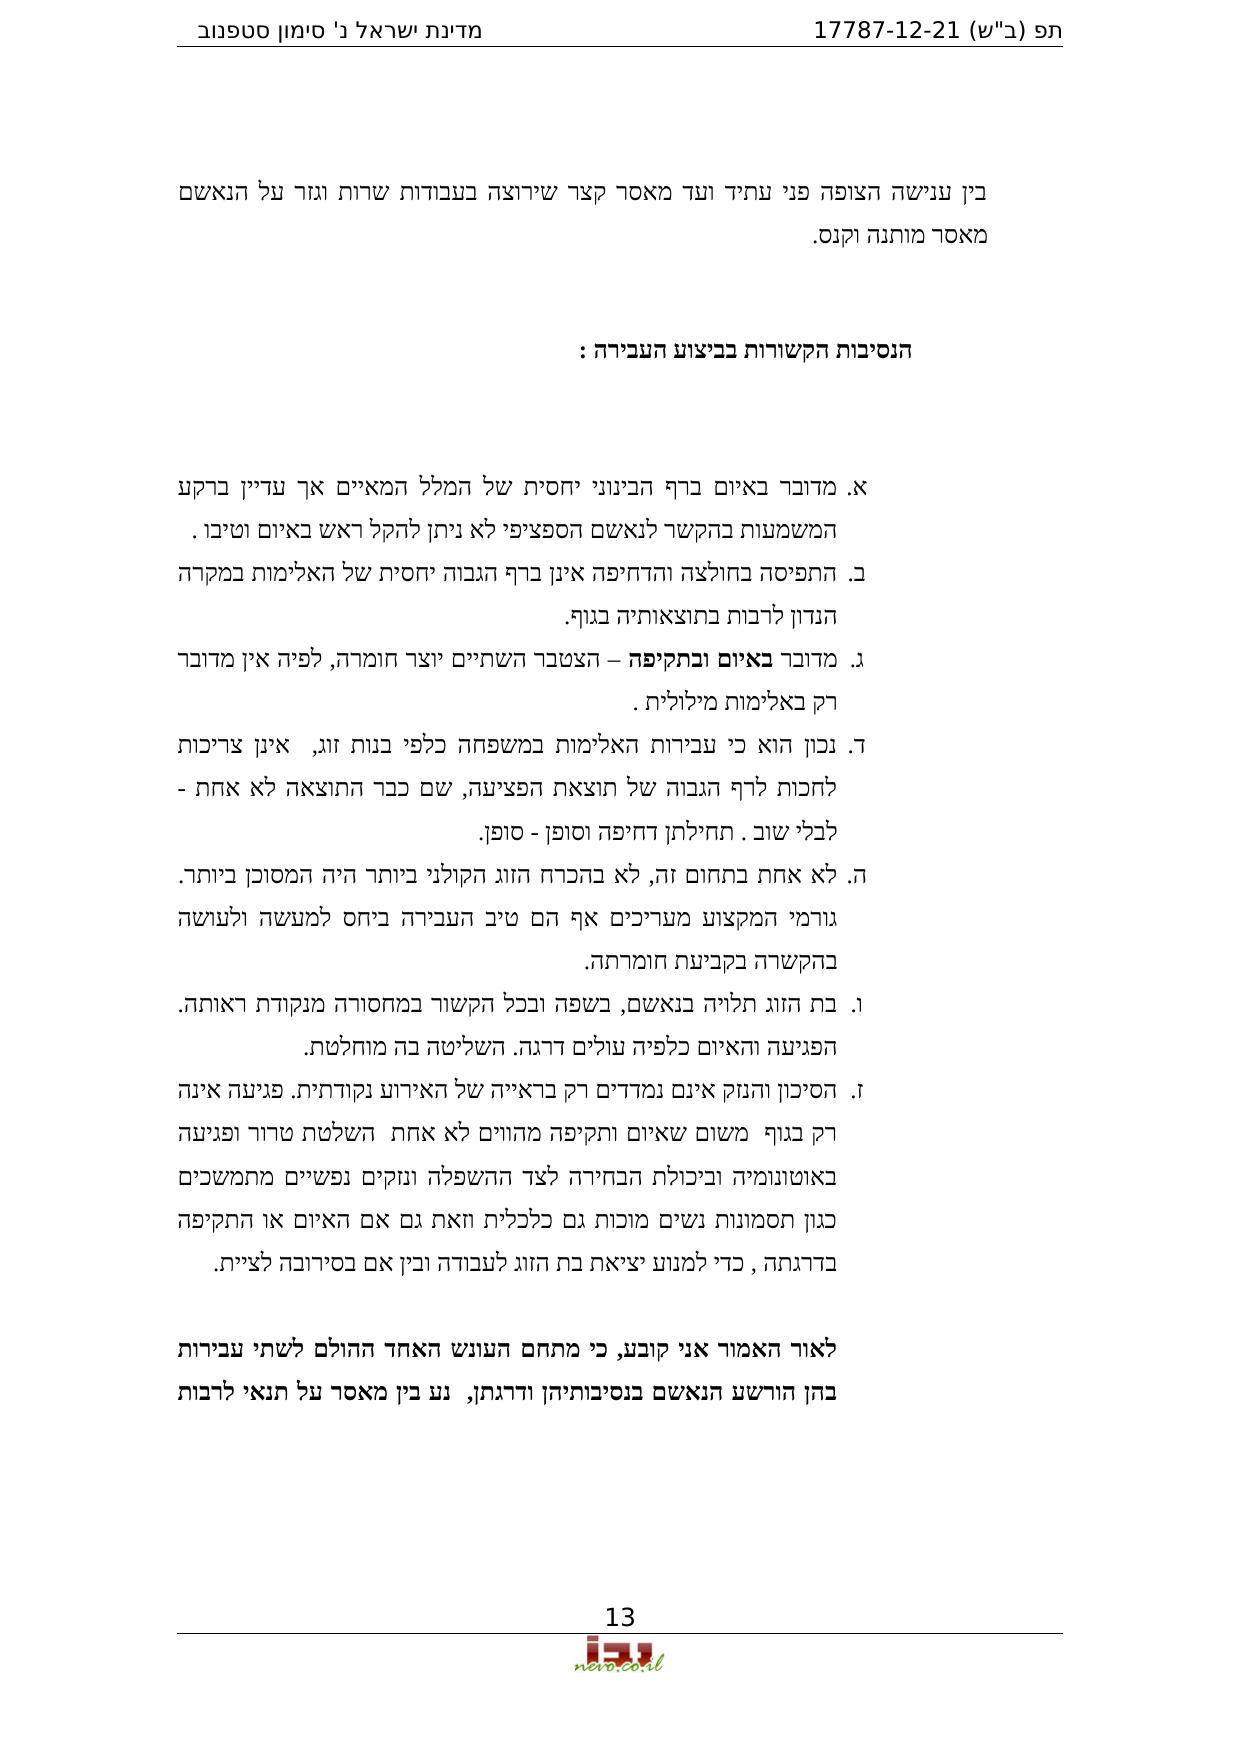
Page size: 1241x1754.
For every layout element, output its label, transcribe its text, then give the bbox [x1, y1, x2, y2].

list התפיסה בחולצה והדחיפה אינן ברף הגבוה יחסית של האלימות במקרה הנדון לרבות בתוצאותיה בגוף. [177, 558, 857, 630]
list מדובר באיום ובתקיפה – הצטבר השתיים יוצר חומרה, לפיה אין מדובר רק באלימות מילולית . [177, 644, 857, 716]
list בת הזוג תלויה בנאשם, בשפה ובכל הקשור במחסורה מנקודת ראותה. הפגיעה והאיום כלפיה עולים דרגה. השליטה בה מוחלטת. [177, 989, 857, 1061]
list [177, 1334, 838, 1406]
list הנסיבות הקשורות בביצוע העבירה : [177, 335, 913, 364]
picture [574, 1635, 666, 1673]
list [177, 177, 1026, 249]
list הסיכון והנזק אינם נמדדים רק בראייה של האירוע נקודתית. פגיעה אינה רק בגוף משום שאיום ותקיפה מהווים לא אחת השלטת טרור ופגיעה באוטונומיה וביכולת הבחירה לצד ההשפלה ונזקים נפשיים מתמשכים כגון תסמונות נשים מוכות גם כלכלית וזאת גם אם האיום או התקיפה בדרגתה , כדי למנוע יציאת בת הזוג לעבודה ובין אם בסירובה לציית. [177, 1075, 857, 1277]
list לא אחת בתחום זה, לא בהכרח הזוג הקולני ביותר היה המסוכן ביותר. גורמי המקצוע מעריכים אף הם טיב העבירה ביחס למעשה ולעושה בהקשרה בקביעת חומרתה. [177, 860, 857, 975]
list מדובר באיום ברף הבינוני יחסית של המלל המאיים אך עדיין ברקע המשמעות בהקשר לנאשם הספציפי לא ניתן להקל ראש באיום וטיבו . [177, 472, 857, 543]
list נכון הוא כי עבירות האלימות במשפחה כלפי בנות זוג, אינן צריכות לחכות לרף הגבוה של תוצאת הפציעה, שם כבר התוצאה לא אחת - לבלי שוב . תחילתן דחיפה וסופן - סופן. [177, 730, 857, 845]
